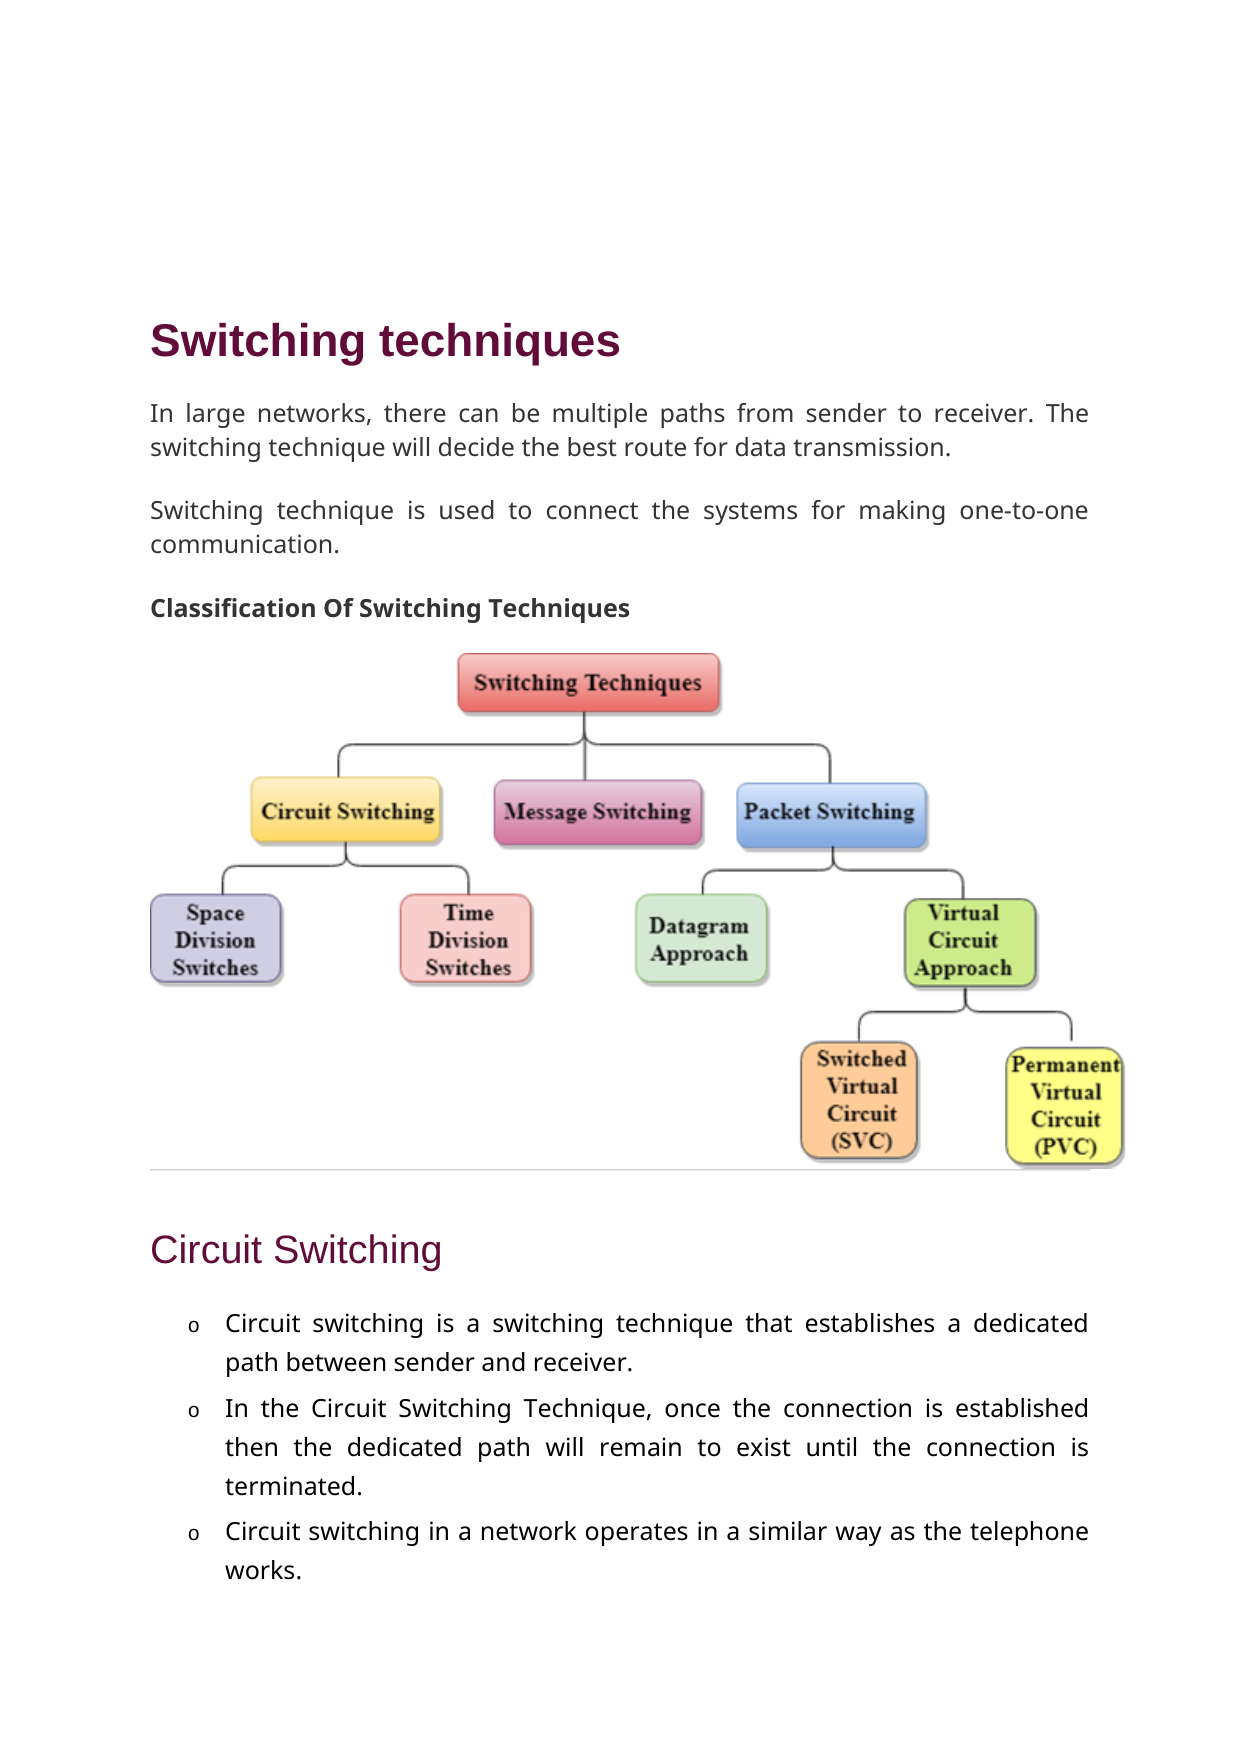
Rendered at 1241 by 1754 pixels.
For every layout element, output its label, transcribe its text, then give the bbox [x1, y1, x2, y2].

text Switching technique is used to connect the systems for making one-to-one communication. [150, 493, 1090, 561]
text Circuit Switching [150, 1226, 1090, 1272]
list In the Circuit Switching Technique, once the connection is established then the dedicated path will remain to exist until the connection is terminated. [187, 1385, 1090, 1503]
text Classification Of Switching Techniques [150, 590, 1090, 624]
list Circuit switching in a network operates in a similar way as the telephone works. [187, 1509, 1090, 1587]
picture [150, 653, 1125, 1169]
text Switching techniques [150, 314, 1090, 366]
list Circuit switching is a switching technique that establishes a dedicated path between sender and receiver. [187, 1301, 1090, 1379]
text In large networks, there can be multiple paths from sender to receiver. The switching technique will decide the best route for data transmission. [150, 396, 1090, 464]
